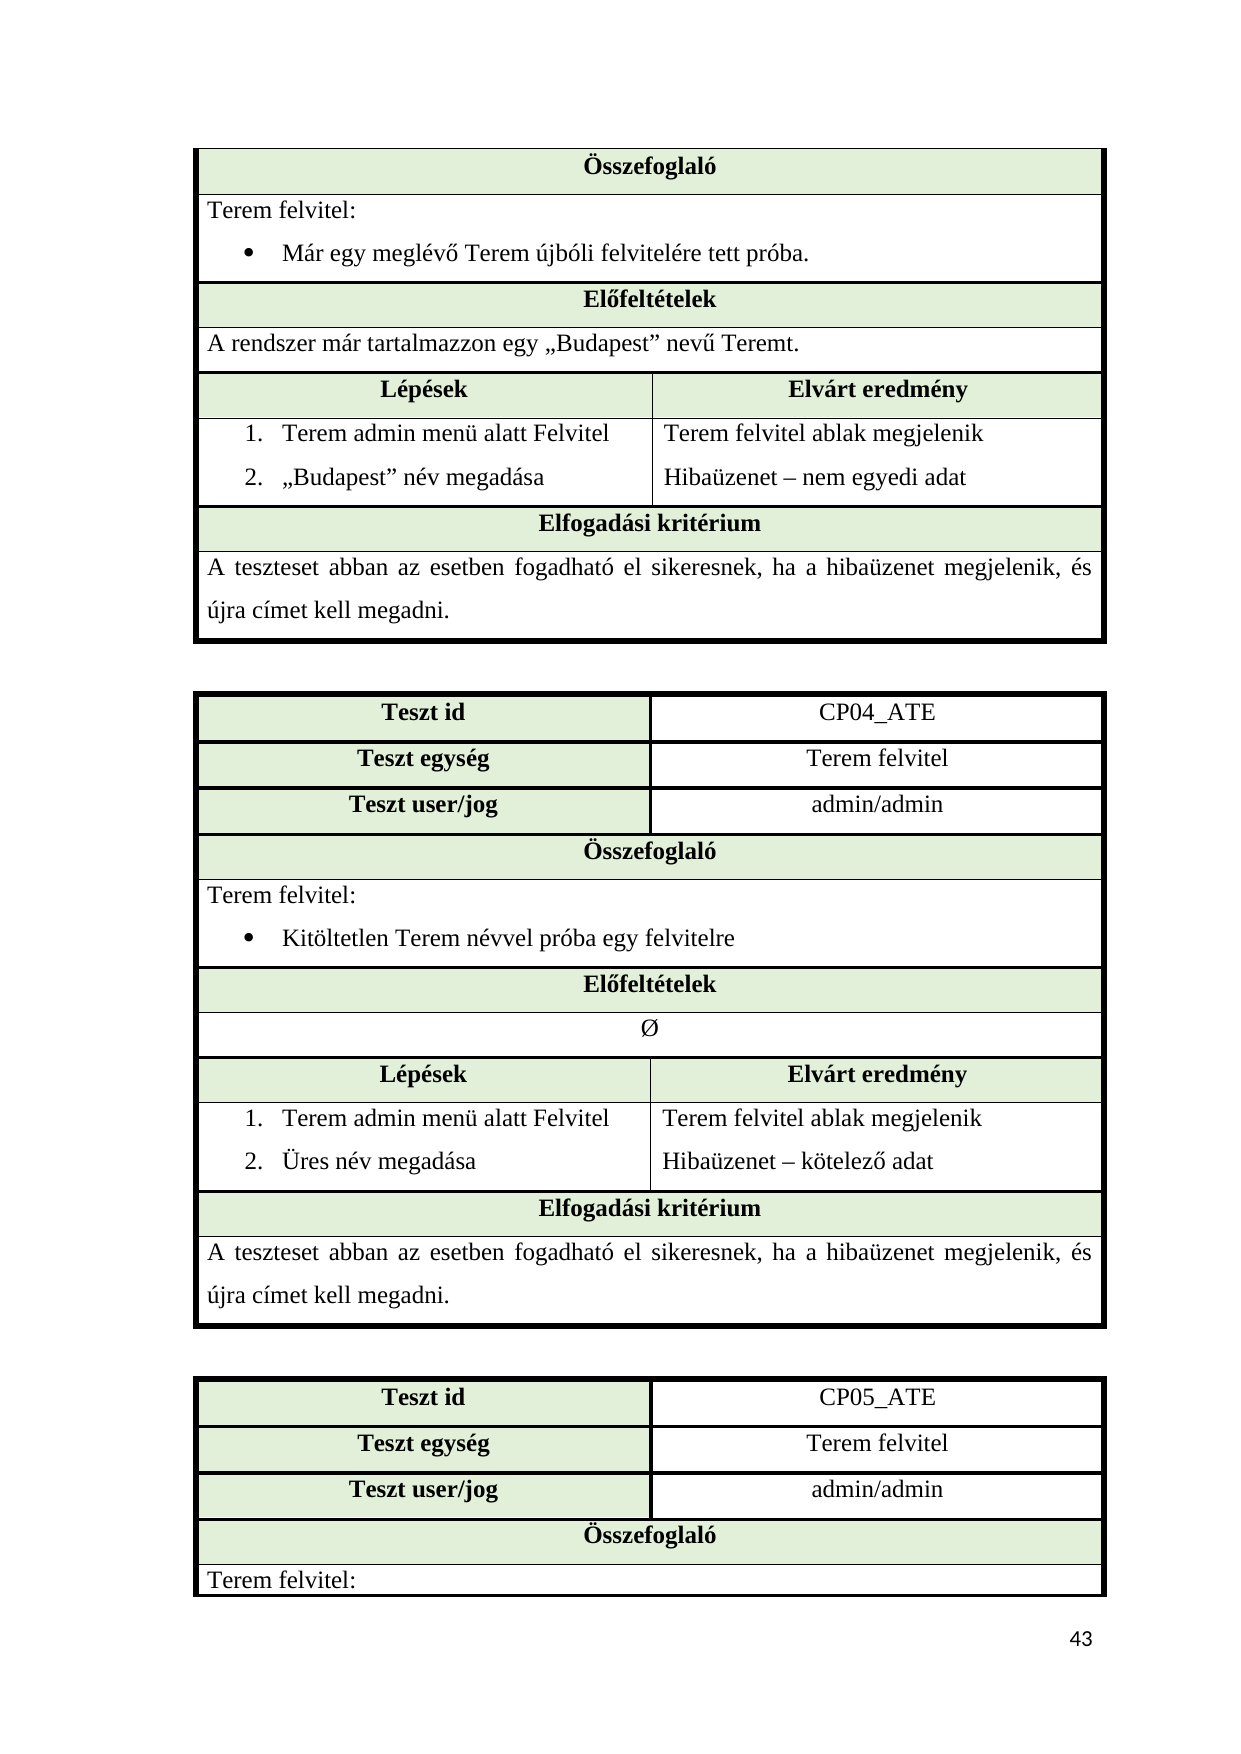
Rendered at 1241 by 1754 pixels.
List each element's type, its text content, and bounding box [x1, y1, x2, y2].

table_cell Terem admin menü alatt Felvitel „Budapest” név megadása [199, 419, 652, 504]
table_cell Teszt egység [199, 744, 649, 786]
table_cell Lépések [199, 374, 652, 417]
table_cell Összefoglaló [199, 1521, 1101, 1564]
table_cell Elfogadási kritérium [199, 508, 1101, 551]
table_cell Ø [199, 1013, 1101, 1056]
table_header Teszt id [199, 697, 649, 740]
table_cell Előfeltételek [199, 284, 1101, 327]
table_cell A teszteset abban az esetben fogadható el sikeresnek, ha a hibaüzenet megjelenik, és újra címet kell megadni. [199, 1237, 1101, 1323]
table_cell A teszteset abban az esetben fogadható el sikeresnek, ha a hibaüzenet megjelenik, és újra címet kell megadni. [199, 552, 1101, 638]
table_cell A rendszer már tartalmazzon egy „Budapest” nevű Teremt. [199, 328, 1101, 371]
table_cell Elfogadási kritérium [199, 1193, 1101, 1236]
table_cell Terem felvitel ablak megjelenik Hibaüzenet – kötelező adat [651, 1103, 1101, 1189]
table_cell Teszt egység [199, 1428, 649, 1471]
table_cell Elvárt eredmény [651, 1059, 1101, 1102]
table_cell Elvárt eredmény [653, 374, 1101, 417]
table_cell Összefoglaló [199, 149, 1101, 194]
table_cell Lépések [199, 1059, 650, 1102]
table_cell Összefoglaló [199, 836, 1101, 879]
table_cell Teszt user/jog [199, 790, 649, 833]
table_header Teszt id [199, 1382, 649, 1425]
table_cell Terem felvitel: Hosszú (<20 karakteres) Terem név megadás [199, 1565, 1101, 1593]
table_cell admin/admin [652, 790, 1101, 833]
table_cell Terem felvitel: Már egy meglévő Terem újbóli felvitelére tett próba. [199, 195, 1101, 281]
table_cell Terem felvitel [653, 1428, 1101, 1471]
table_header CP05_ATE [653, 1382, 1101, 1425]
table_cell Terem felvitel [652, 744, 1101, 786]
table_cell admin/admin [653, 1475, 1101, 1517]
table_cell Teszt user/jog [199, 1475, 649, 1517]
table_cell Terem admin menü alatt Felvitel Üres név megadása [199, 1103, 650, 1189]
table_cell Terem felvitel: Kitöltetlen Terem névvel próba egy felvitelre [199, 880, 1101, 966]
table_header CP04_ATE [652, 697, 1101, 740]
table_cell Terem felvitel ablak megjelenik Hibaüzenet – nem egyedi adat [653, 419, 1101, 504]
table_cell Előfeltételek [199, 969, 1101, 1012]
